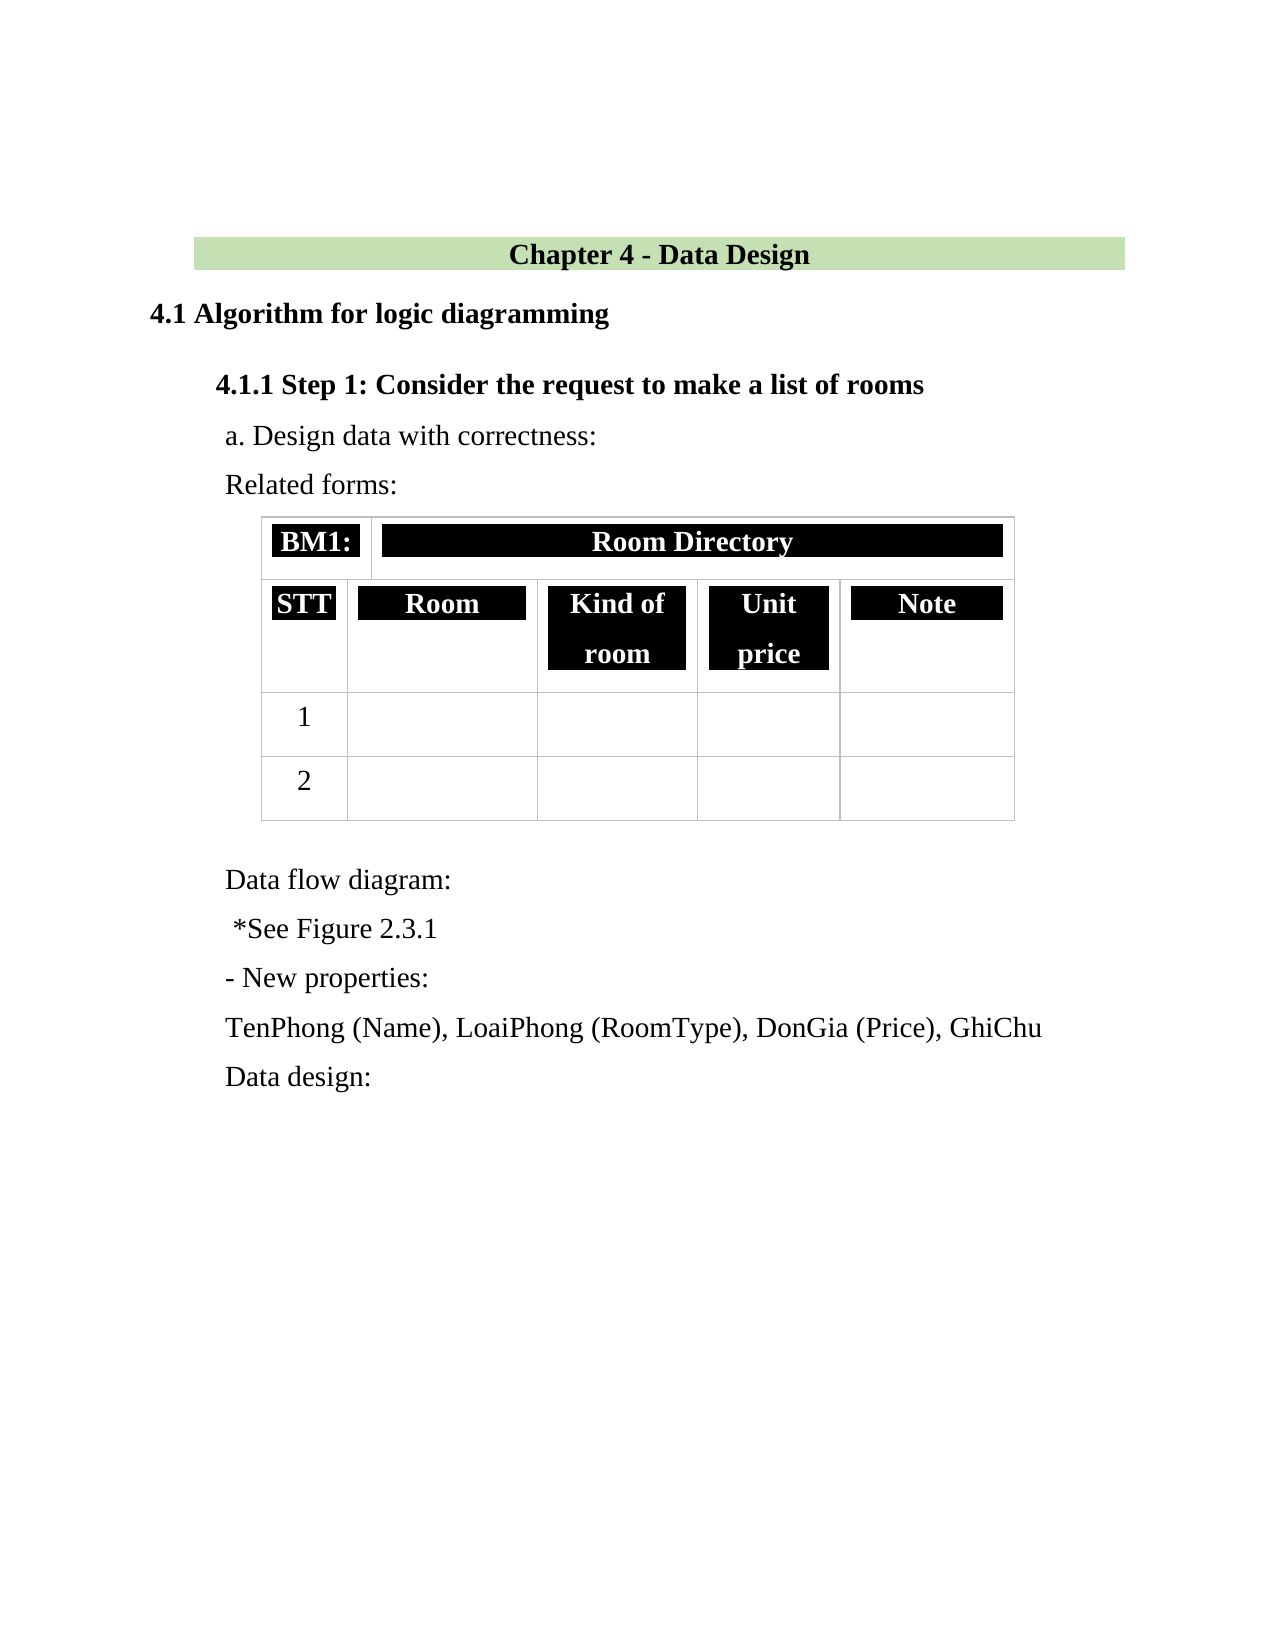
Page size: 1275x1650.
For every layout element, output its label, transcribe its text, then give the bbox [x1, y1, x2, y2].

table_cell Unit price [698, 580, 839, 692]
table_cell [698, 757, 839, 819]
table_cell [538, 693, 697, 756]
subtitle 4.1 Algorithm for logic diagramming [150, 296, 1125, 330]
text Data design: [150, 1059, 1125, 1093]
table_cell Room [348, 580, 537, 692]
text - New properties: [150, 961, 1125, 994]
text Data flow diagram: [150, 862, 1125, 895]
subtitle 4.1.1 Step 1: Consider the request to make a list of rooms [216, 367, 1125, 401]
text *See Figure 2.3.1 [150, 911, 1125, 945]
table_cell Kind of room [538, 580, 697, 692]
table_cell [538, 757, 697, 819]
table_cell [698, 693, 839, 756]
text Related forms: [150, 467, 1125, 501]
text TenPhong (Name), LoaiPhong (RoomType), DonGia (Price), GhiChu [150, 1010, 1125, 1043]
table_cell 2 [262, 757, 347, 819]
table_cell 1 [262, 693, 347, 756]
table_header BM1: [262, 518, 371, 579]
table_cell [348, 757, 537, 819]
table_cell Note [841, 580, 1014, 692]
table_cell STT [262, 580, 347, 692]
table_cell [348, 693, 537, 756]
table_cell [841, 757, 1014, 819]
table_cell [841, 693, 1014, 756]
table_header Room Directory [372, 518, 1014, 579]
text a. Design data with correctness: [150, 418, 1125, 451]
subtitle Chapter 4 - Data Design [194, 237, 1125, 270]
